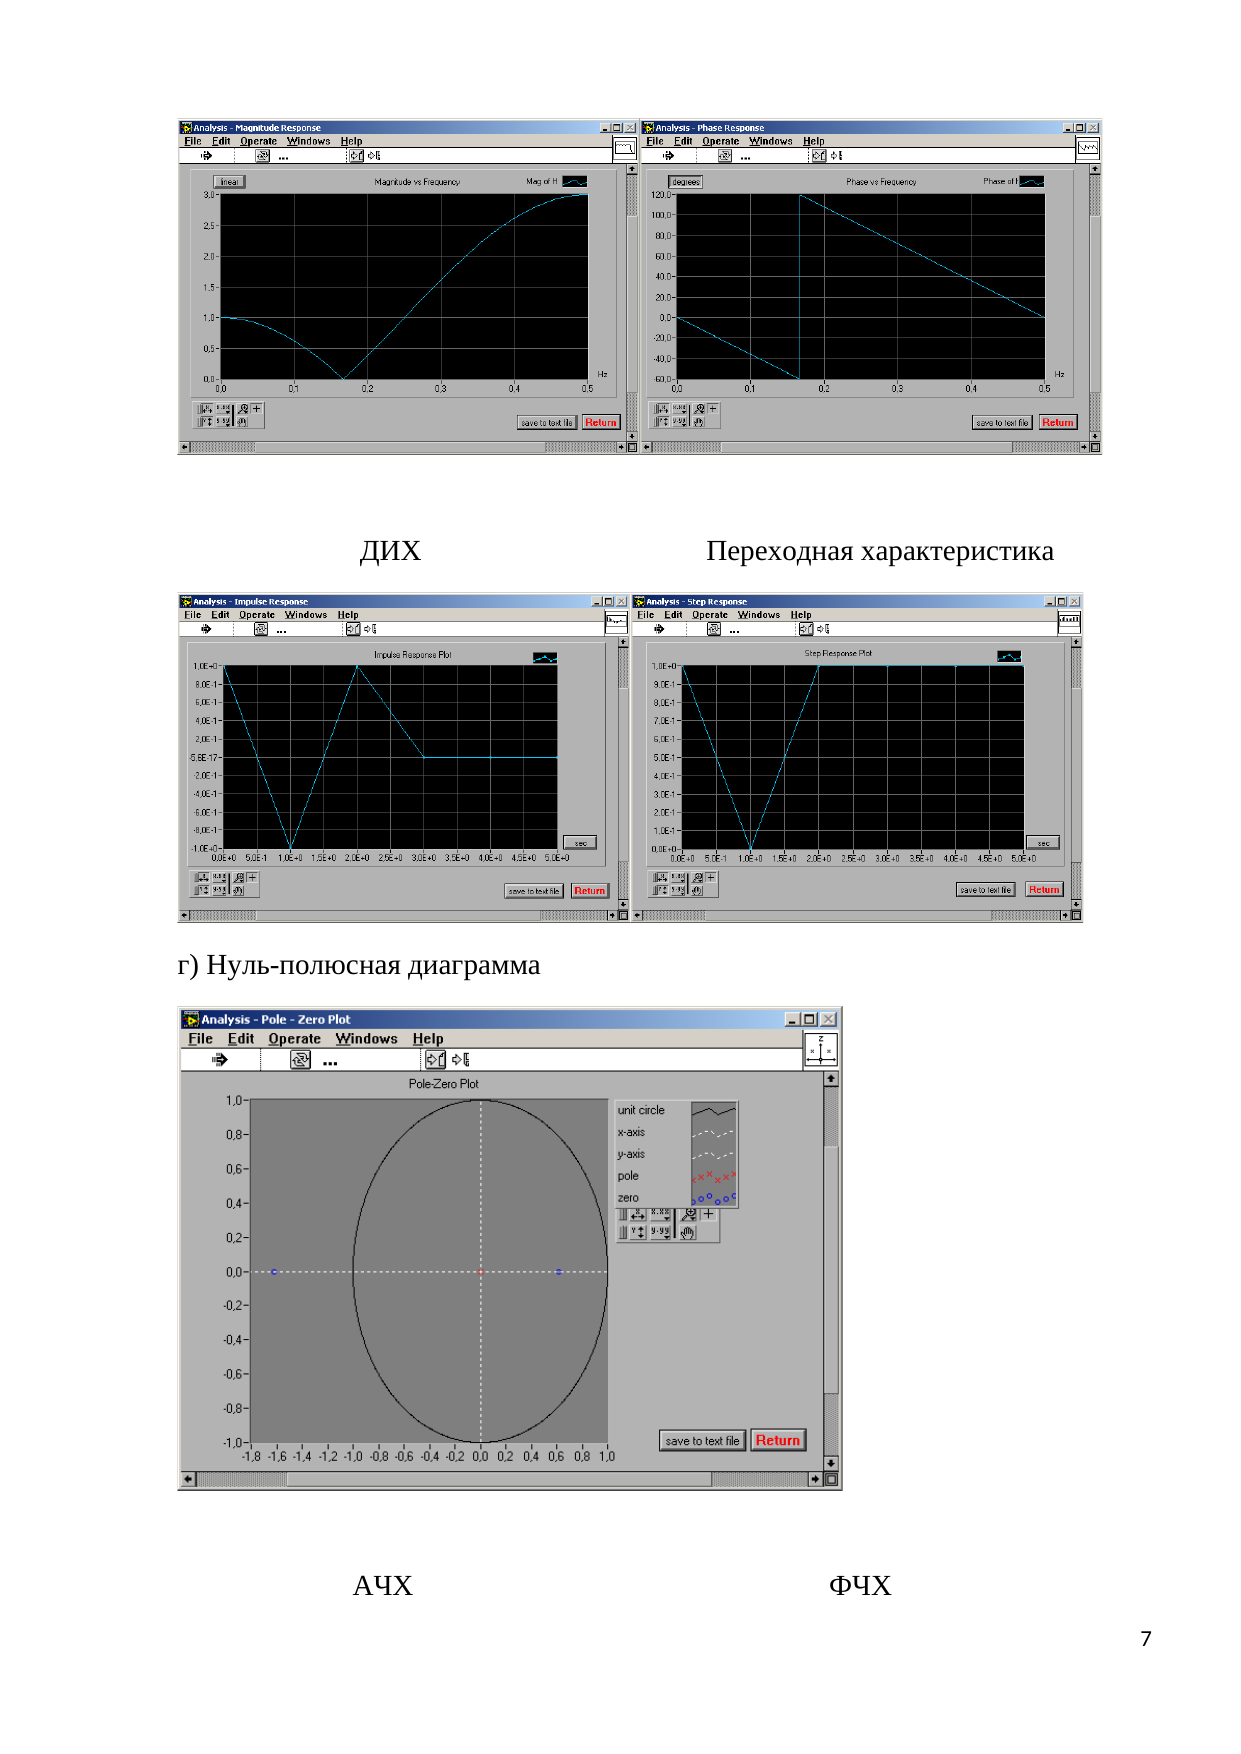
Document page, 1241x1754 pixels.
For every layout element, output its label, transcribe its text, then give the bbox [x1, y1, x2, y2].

text ДИХ Переходная характеристика [177, 533, 1152, 566]
text АЧХ ФЧХ [177, 1568, 1152, 1602]
picture [177, 1006, 843, 1491]
text г) Нуль-полюсная диаграмма [177, 947, 1152, 981]
picture [177, 118, 1103, 455]
picture [177, 592, 1084, 923]
